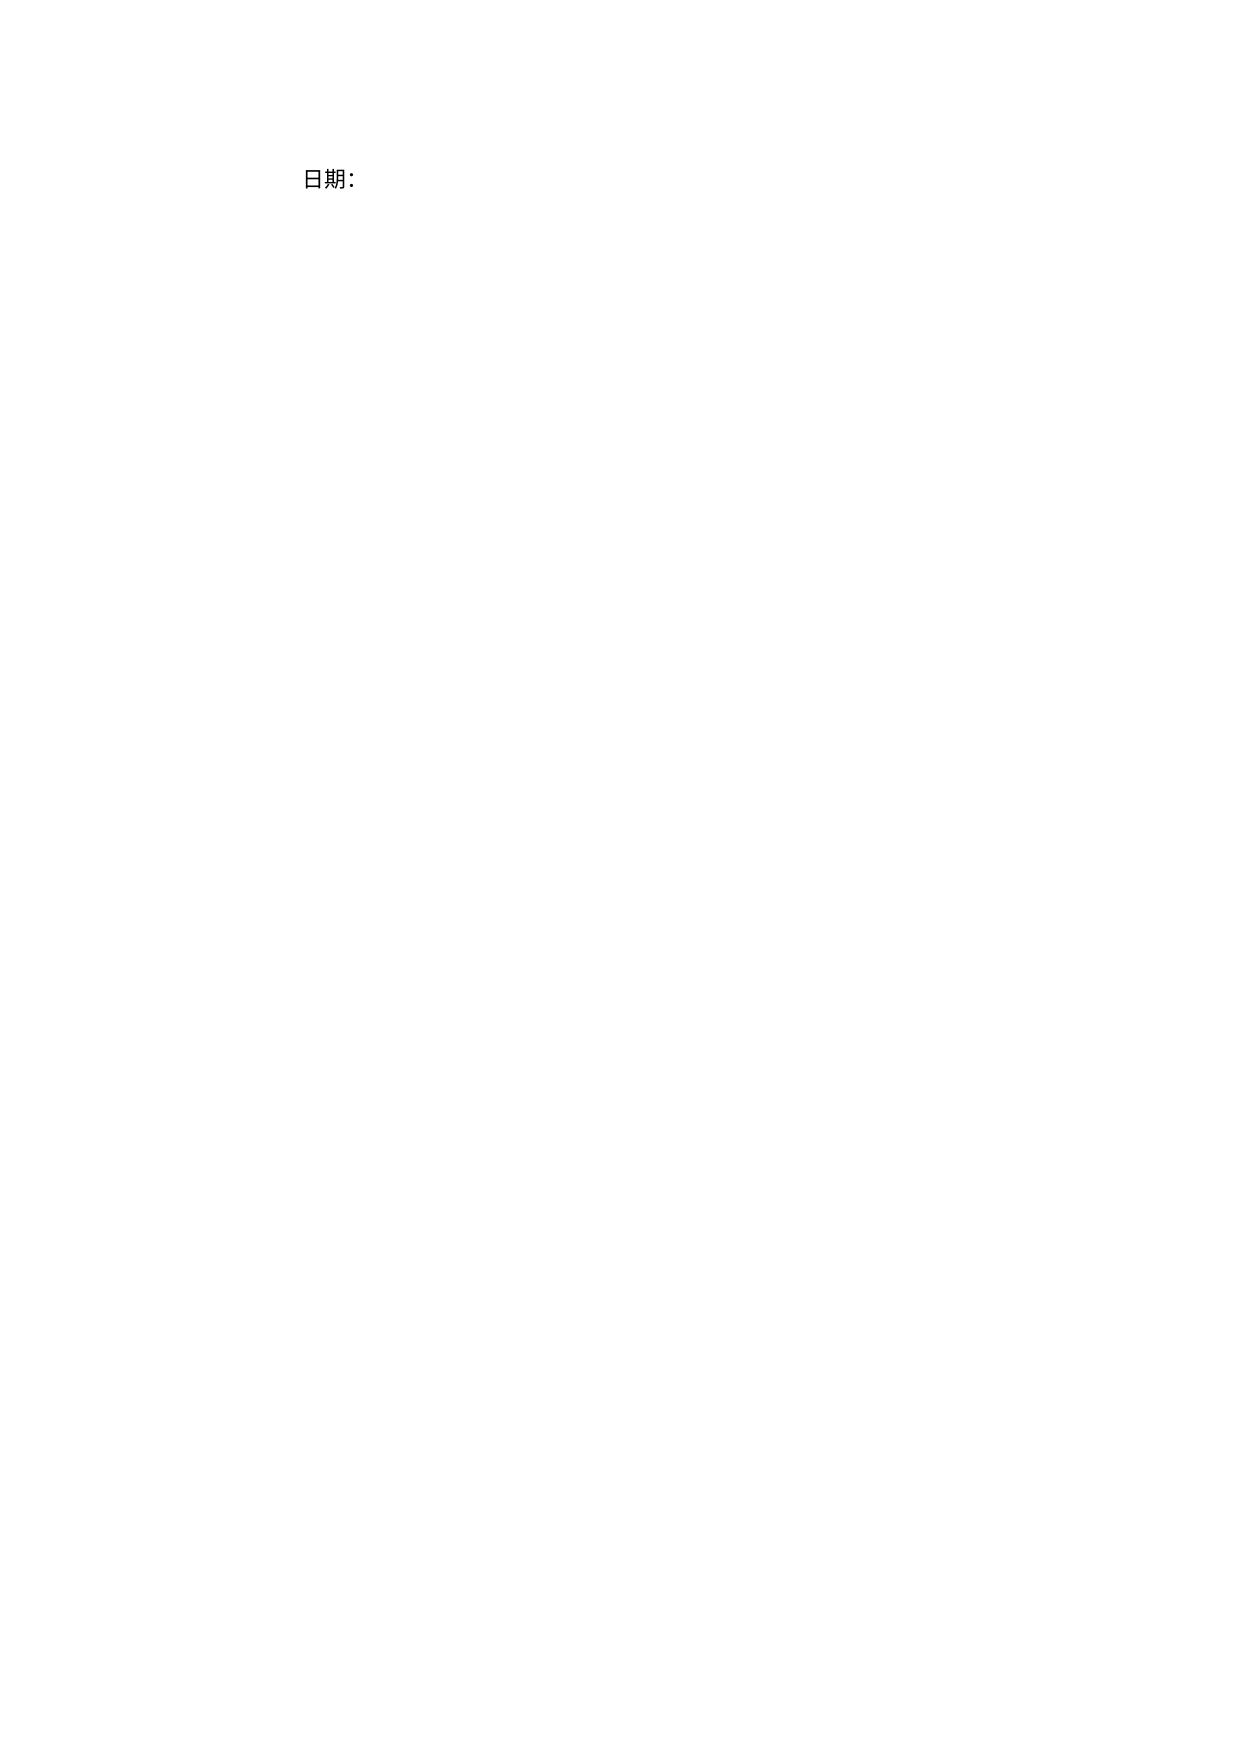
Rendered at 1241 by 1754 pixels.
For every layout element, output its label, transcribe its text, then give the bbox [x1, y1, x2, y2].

text 日期： [187, 162, 1053, 194]
